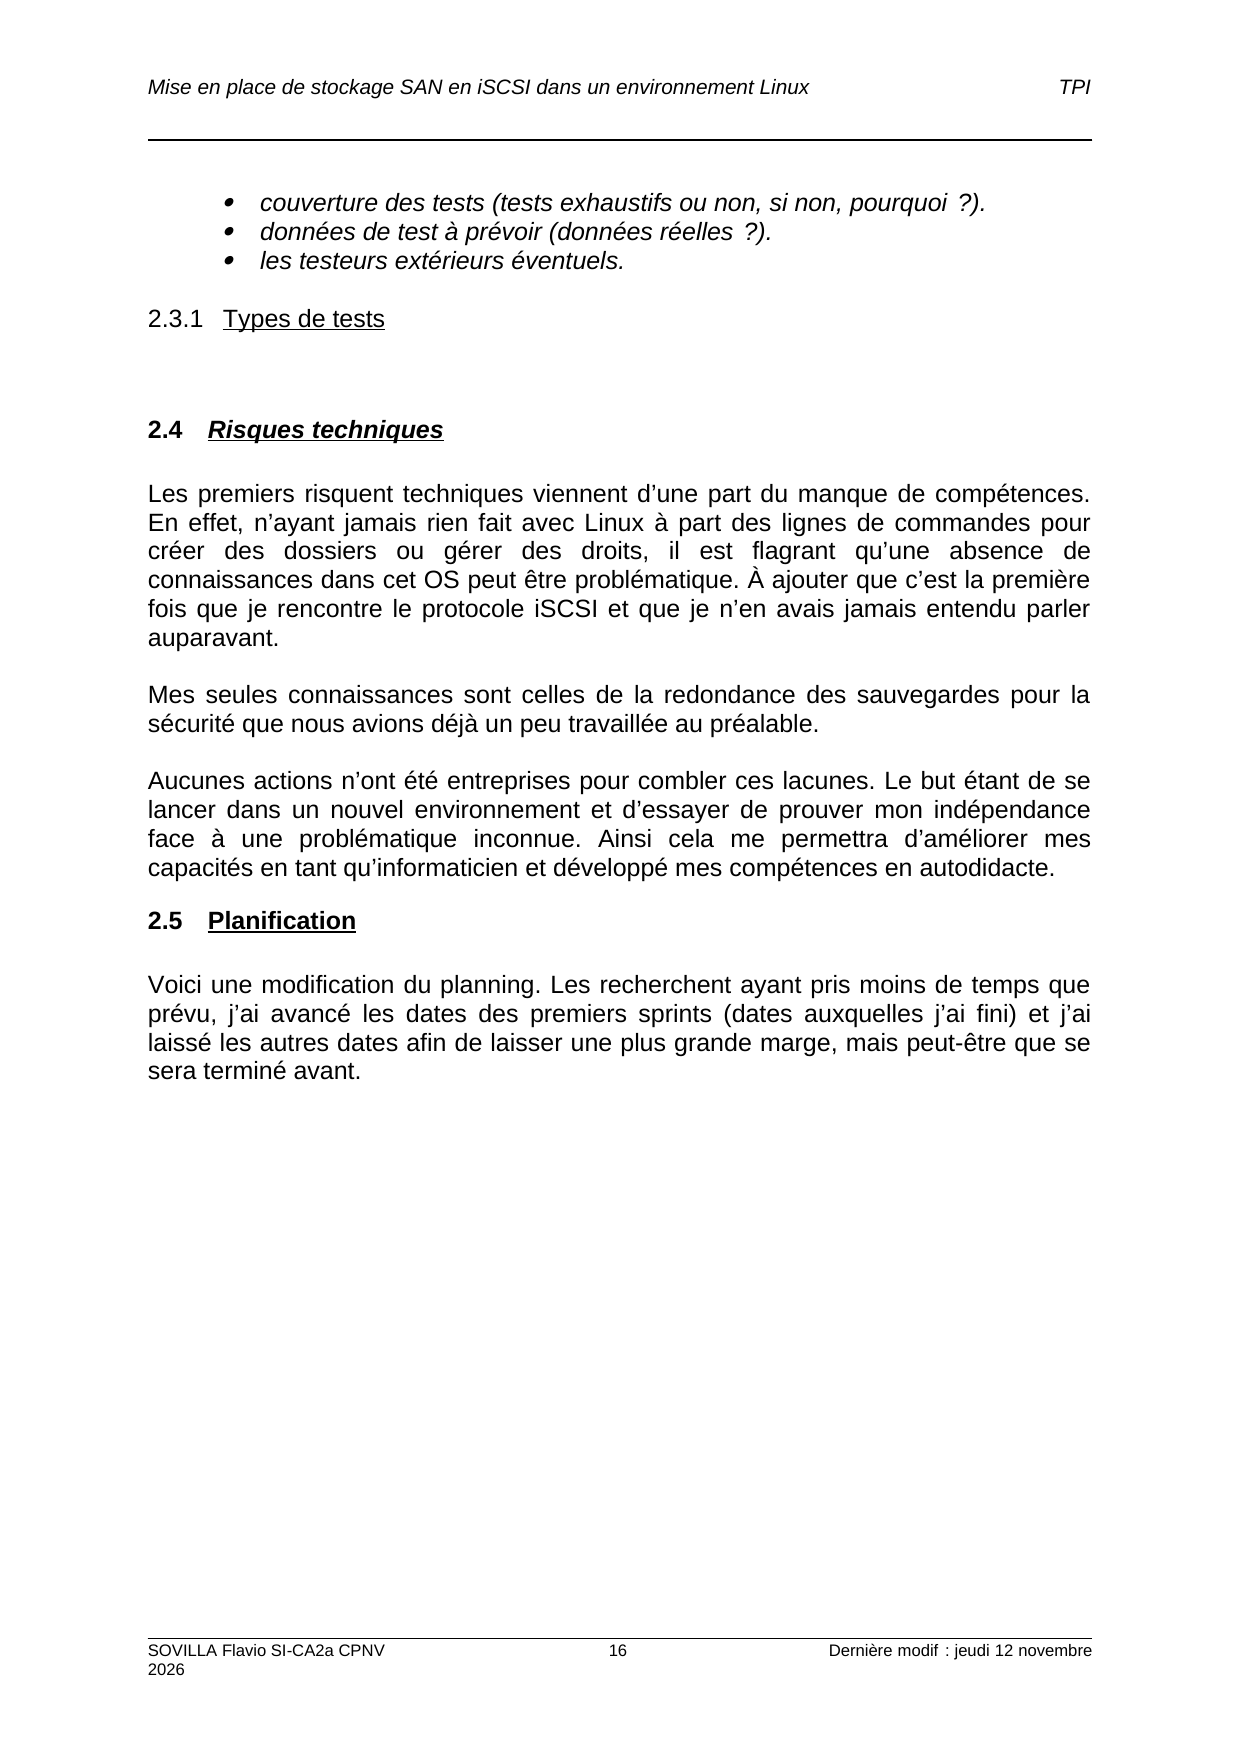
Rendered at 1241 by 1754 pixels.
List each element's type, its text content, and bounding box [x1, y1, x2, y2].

text Voici une modification du planning. Les recherchent ayant pris moins de temps que prévu, j’ai avancé les dates des premiers sprints (dates auxquelles j’ai fini) et j’ai laissé les autres dates afin de laisser une plus grande marge, mais peut-être que se sera terminé avant. [148, 970, 1092, 1085]
subtitle Types de tests [148, 304, 1092, 332]
text Mes seules connaissances sont celles de la redondance des sauvegardes pour la sécurité que nous avions déjà un peu travaillée au préalable. [148, 680, 1092, 737]
text Les premiers risquent techniques viennent d’une part du manque de compétences. En effet, n’ayant jamais rien fait avec Linux à part des lignes de commandes pour créer des dossiers ou gérer des droits, il est flagrant qu’une absence de connaissances dans cet OS peut être problématique. À ajouter que c’est la première fois que je rencontre le protocole iSCSI et que je n’en avais jamais entendu parler auparavant. [148, 479, 1092, 651]
list données de test à prévoir (données réelles ?). [222, 217, 1092, 246]
text Aucunes actions n’ont été entreprises pour combler ces lacunes. Le but étant de se lancer dans un nouvel environnement et d’essayer de prouver mon indépendance face à une problématique inconnue. Ainsi cela me permettra d’améliorer mes capacités en tant qu’informaticien et développé mes compétences en autodidacte. [148, 766, 1092, 881]
subtitle Planification [148, 906, 1092, 935]
list couverture des tests (tests exhaustifs ou non, si non, pourquoi ?). [222, 188, 1092, 217]
list les testeurs extérieurs éventuels. [222, 246, 1092, 275]
subtitle Risques techniques [148, 415, 1092, 444]
